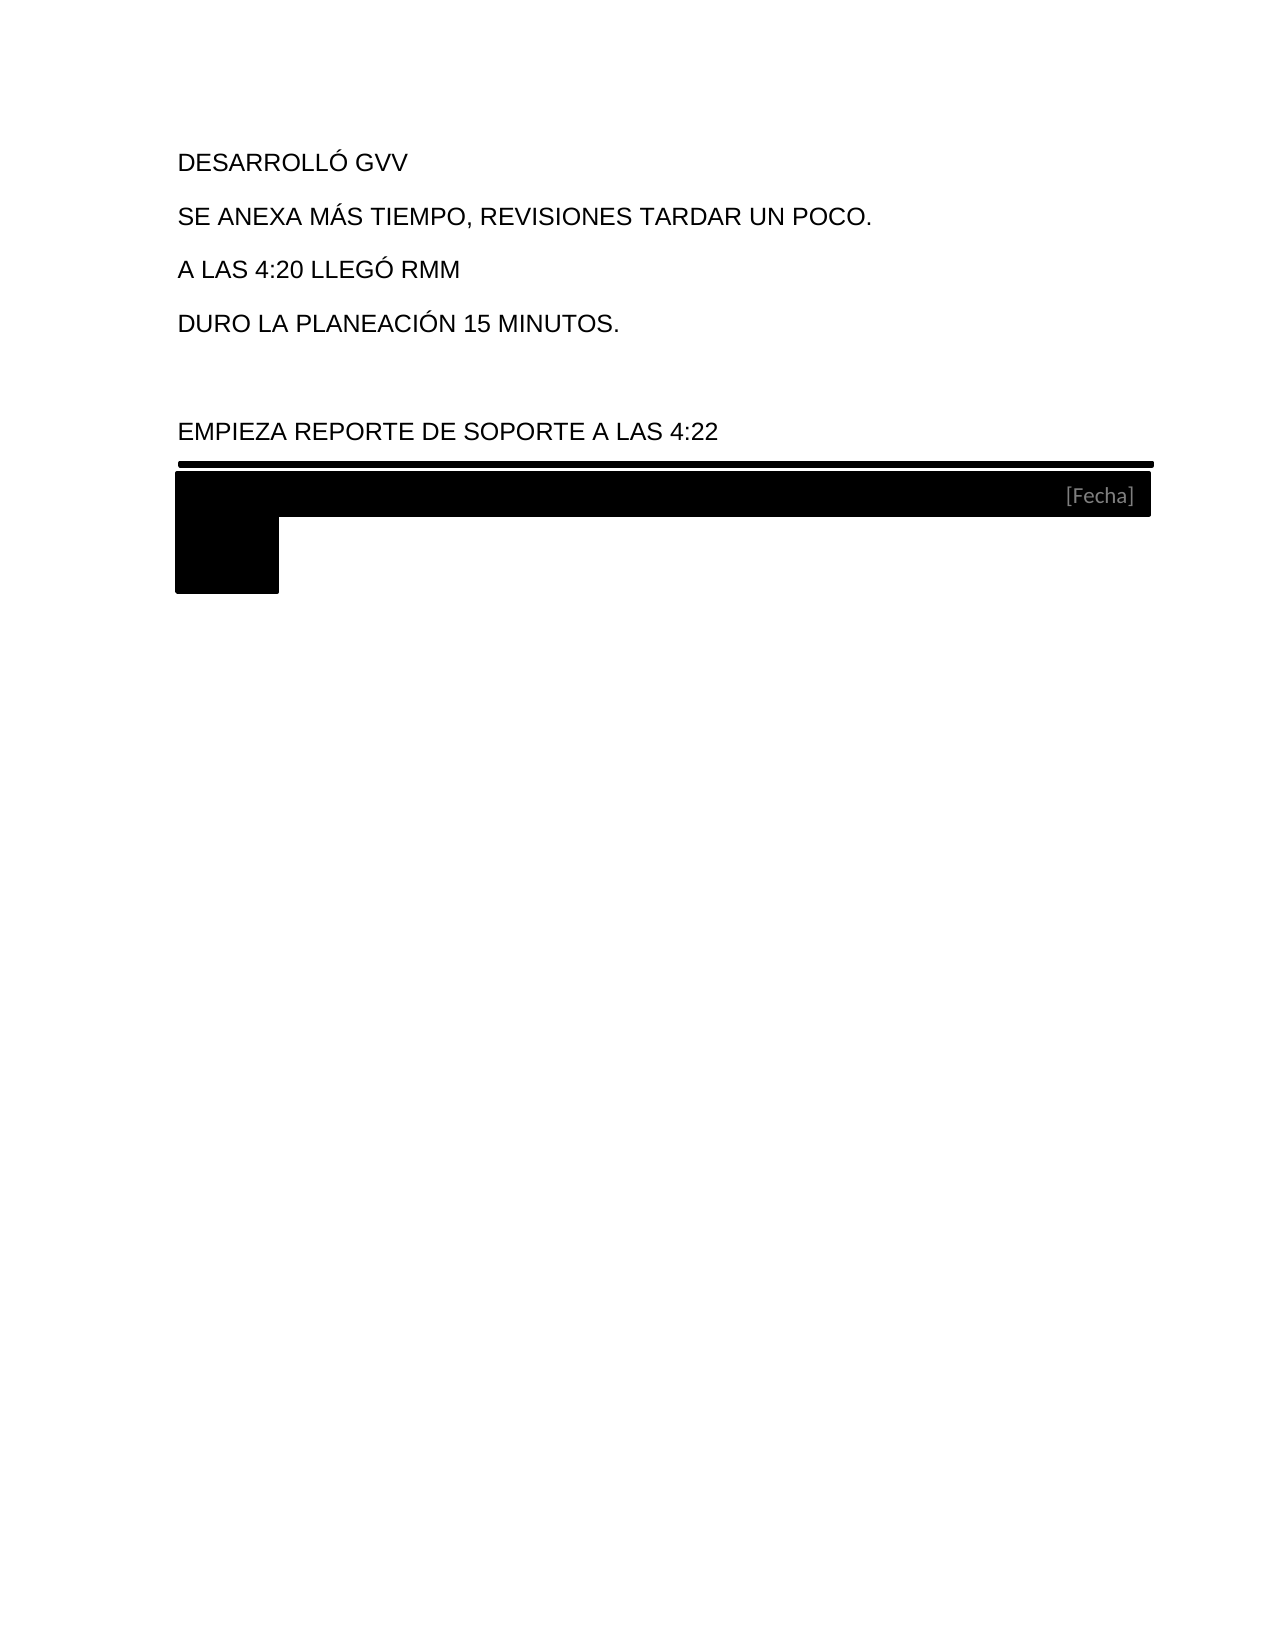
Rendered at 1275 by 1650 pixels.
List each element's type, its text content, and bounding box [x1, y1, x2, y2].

text EMPIEZA REPORTE DE SOPORTE A LAS 4:22 [177, 417, 1098, 446]
text A LAS 4:20 LLEGÓ RMM [177, 255, 1098, 284]
text SE NECESITA REGISTRAR LOS DATOS EN LA HERRAMIENTA QUE DESARROLLÓ GVV [177, 148, 1098, 176]
text SE ANEXA MÁS TIEMPO, REVISIONES TARDAR UN POCO. [177, 201, 1098, 230]
text DURO LA PLANEACIÓN 15 MINUTOS. [177, 309, 1098, 338]
